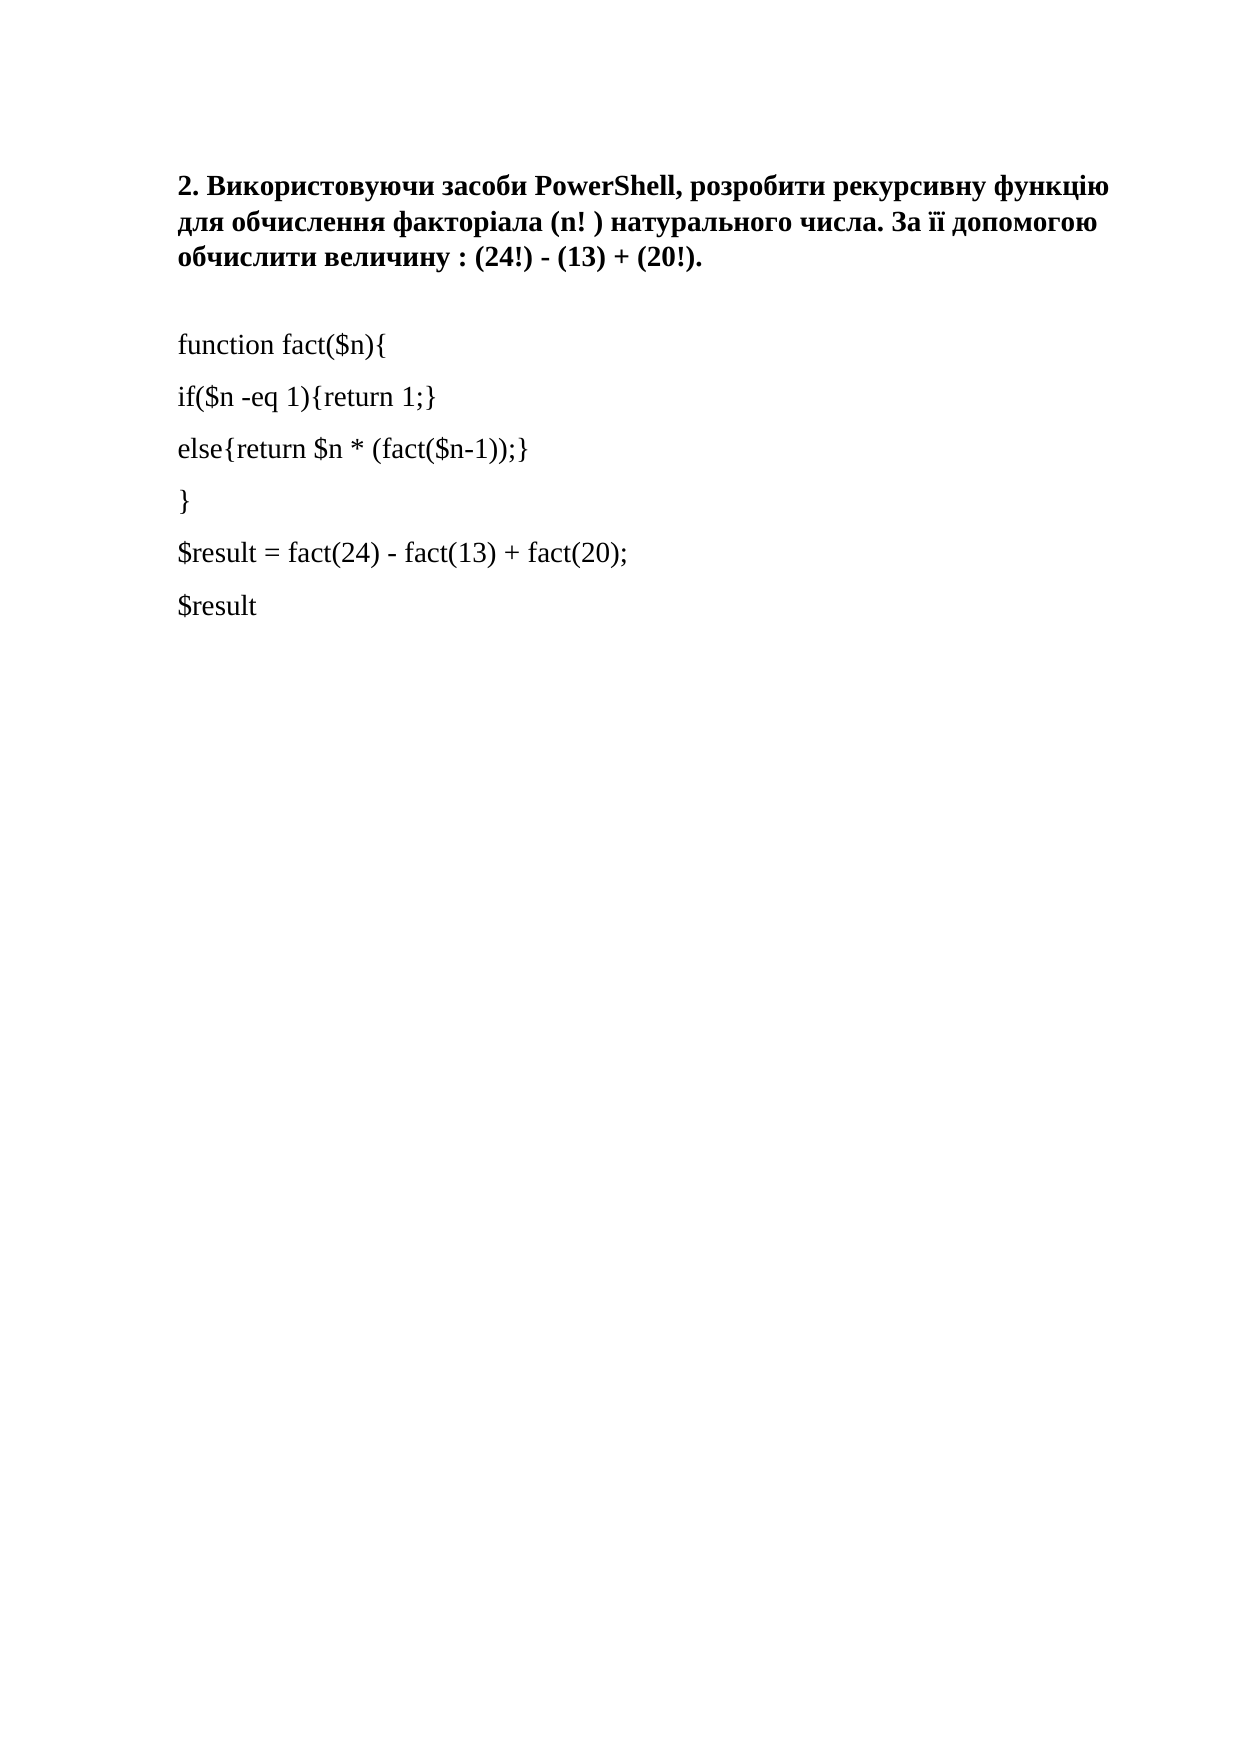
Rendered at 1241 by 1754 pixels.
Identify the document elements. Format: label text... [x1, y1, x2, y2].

text else{return $n * (fact($n-1));} [177, 431, 1152, 465]
text $result [177, 588, 1152, 621]
text $result = fact(24) - fact(13) + fact(20); [177, 536, 1152, 569]
subtitle 2. Використовуючи засоби PowerShell, розробити рекурсивну функцію для обчислення факторіала (n! ) натурального числа. За її допомогою обчислити величину : (24!) - (13) + (20!). [177, 168, 1152, 273]
text if($n -eq 1){return 1;} [177, 379, 1152, 413]
text function fact($n){ [177, 327, 1152, 360]
text } [177, 483, 1152, 517]
